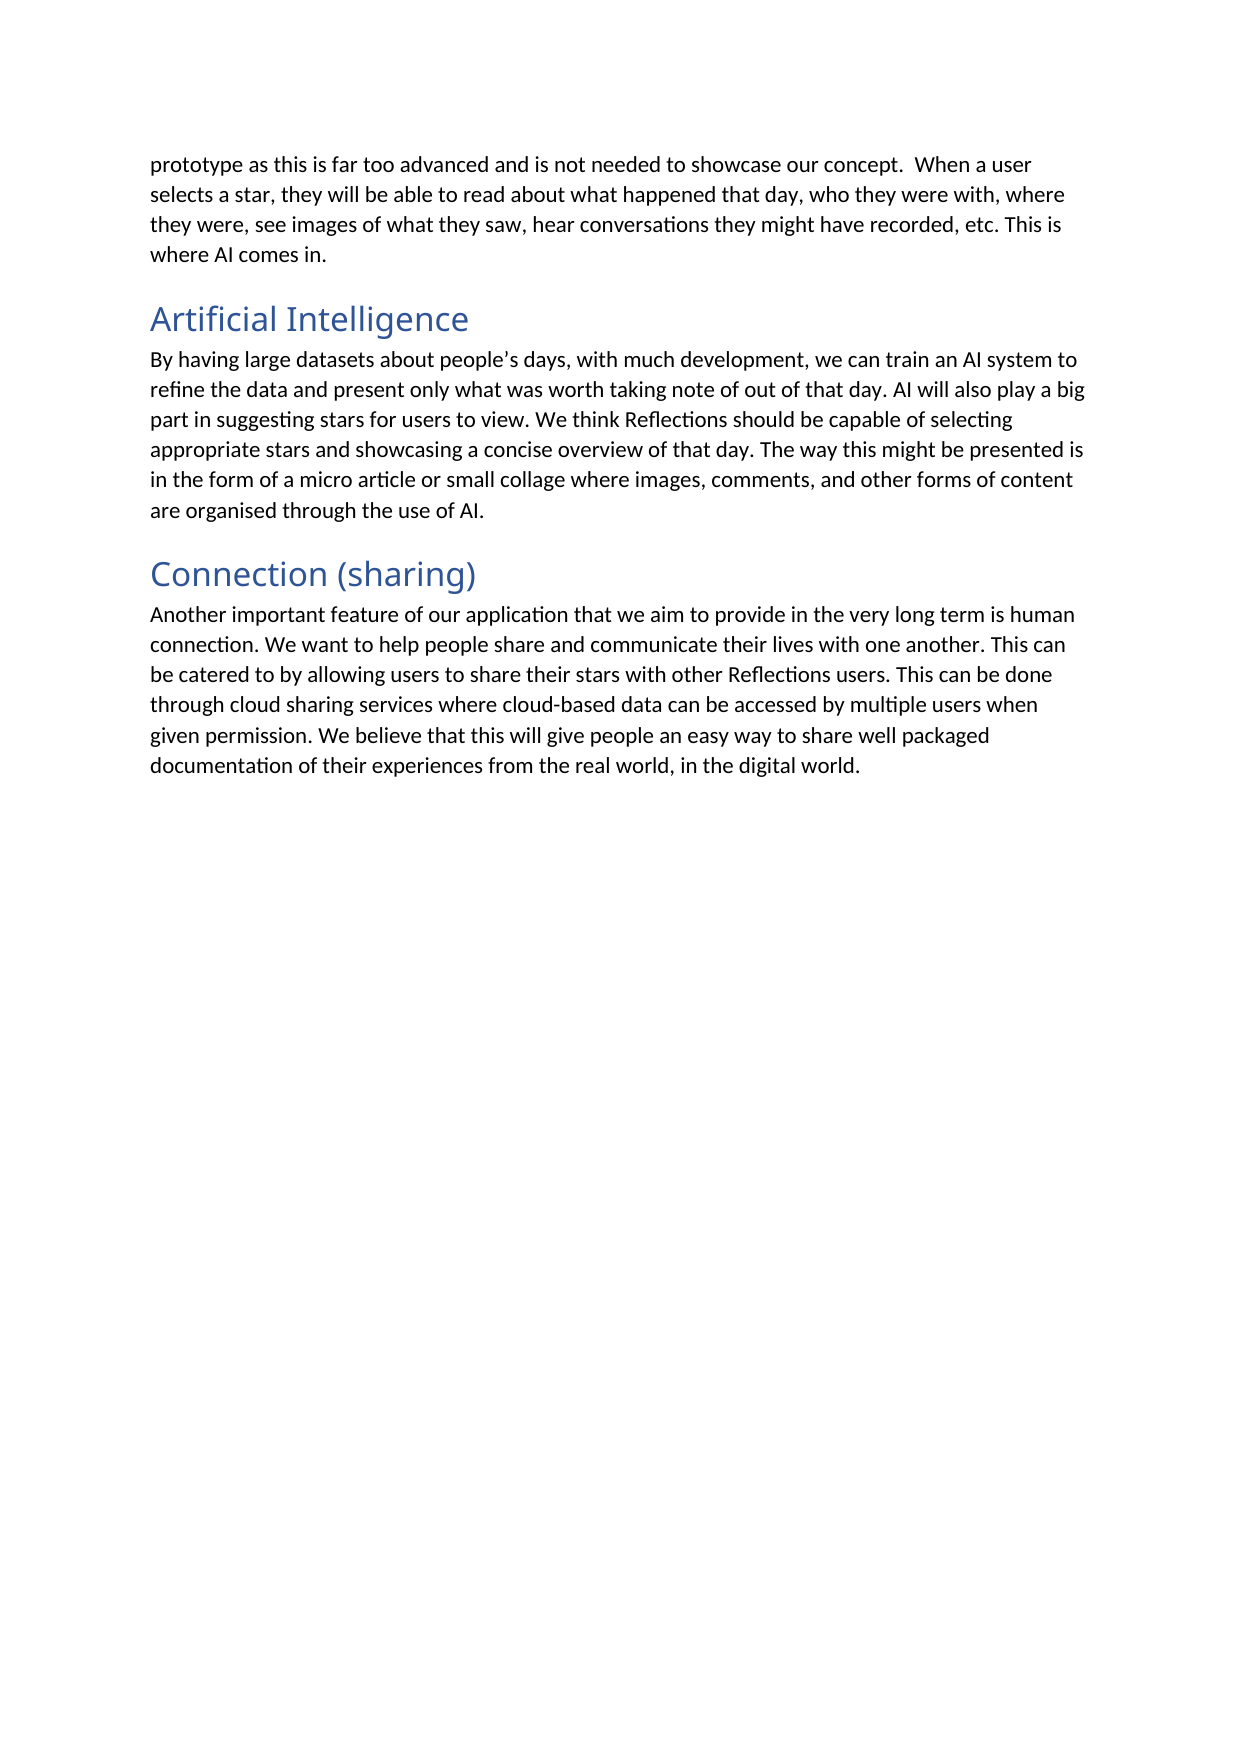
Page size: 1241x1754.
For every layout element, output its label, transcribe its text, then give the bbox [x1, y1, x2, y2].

subtitle Artificial Intelligence [150, 296, 1090, 341]
subtitle Connection (sharing) [150, 551, 1090, 596]
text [150, 150, 1090, 269]
text By having large datasets about people’s days, with much development, we can train an AI system to refine the data and present only what was worth taking note of out of that day. AI will also play a big part in suggesting stars for users to view. We think Reflections should be capable of selecting appropriate stars and showcasing a concise overview of that day. The way this might be presented is in the form of a micro article or small collage where images, comments, and other forms of content are organised through the use of AI. [150, 345, 1090, 524]
text Another important feature of our application that we aim to provide in the very long term is human connection. We want to help people share and communicate their lives with one another. This can be catered to by allowing users to share their stars with other Reflections users. This can be done through cloud sharing services where cloud-based data can be accessed by multiple users when given permission. We believe that this will give people an easy way to share well packaged documentation of their experiences from the real world, in the digital world. [150, 600, 1090, 779]
